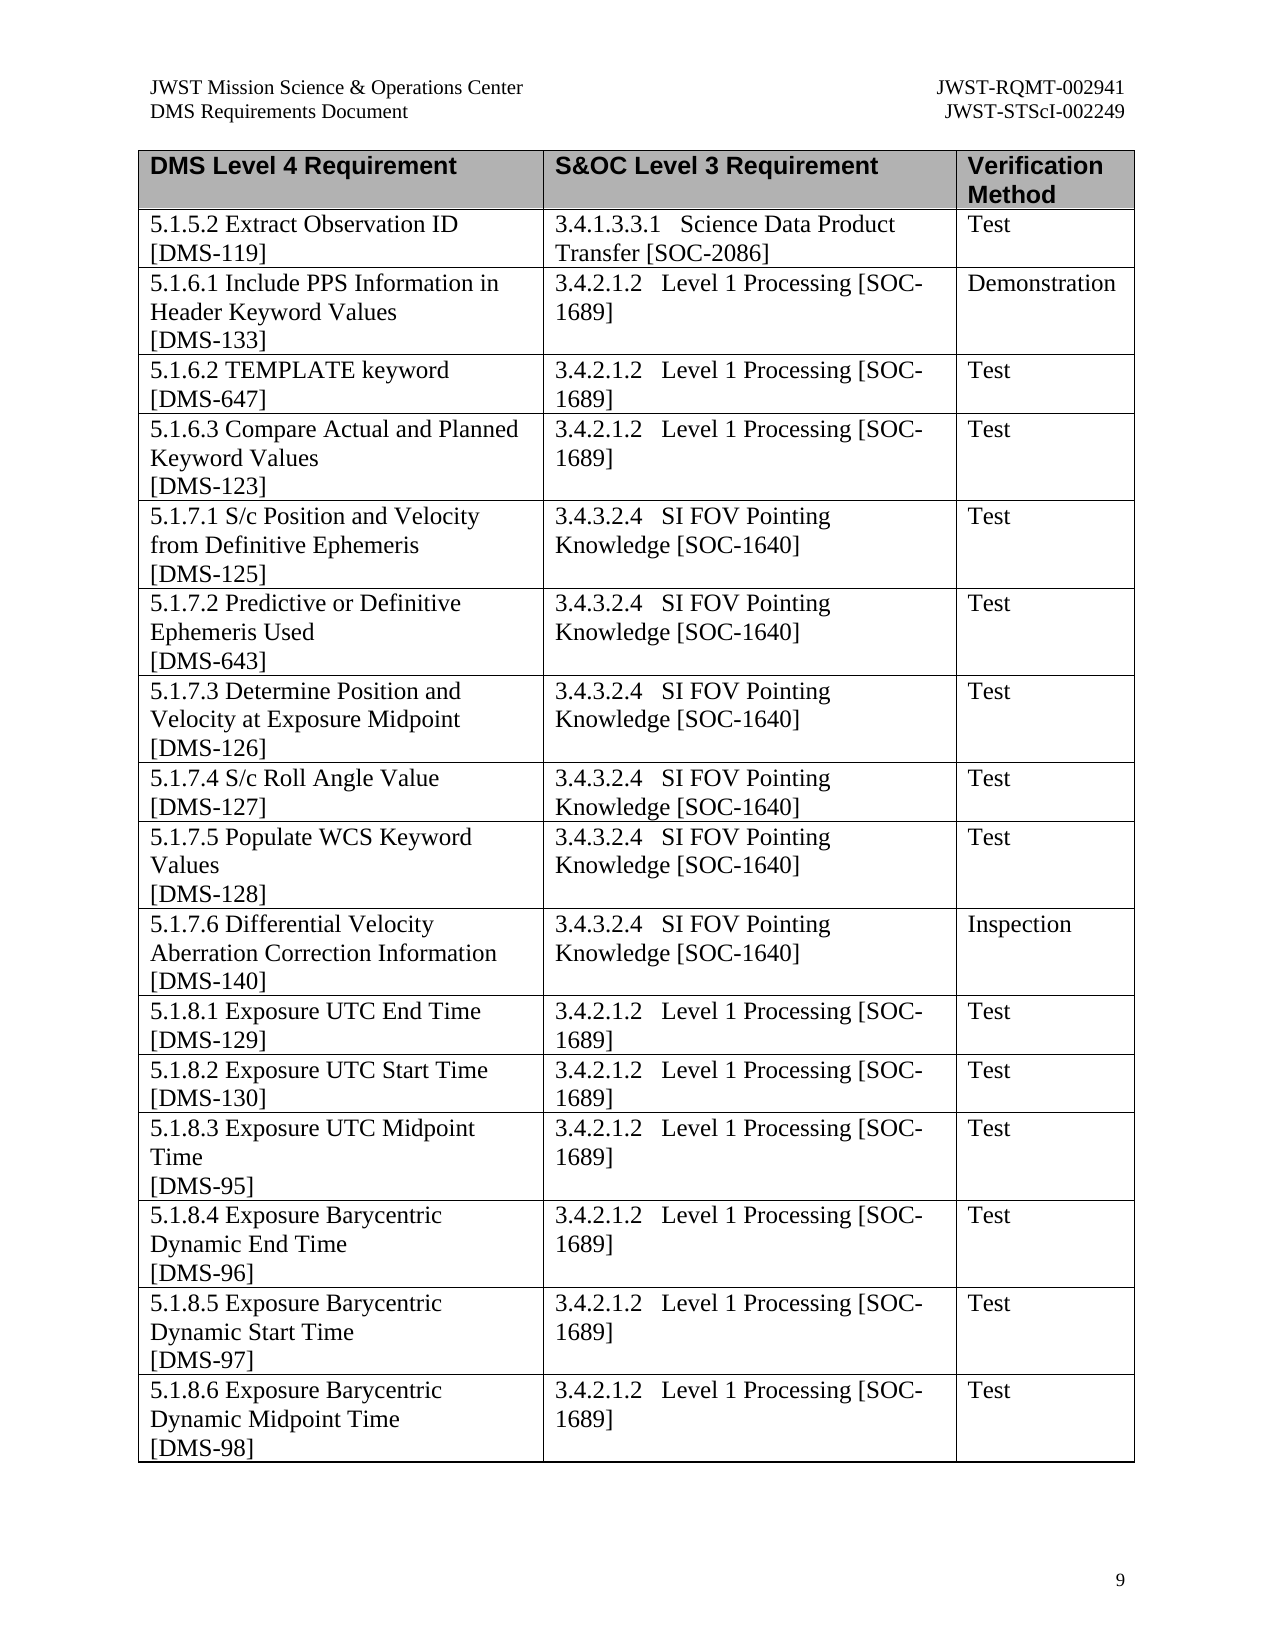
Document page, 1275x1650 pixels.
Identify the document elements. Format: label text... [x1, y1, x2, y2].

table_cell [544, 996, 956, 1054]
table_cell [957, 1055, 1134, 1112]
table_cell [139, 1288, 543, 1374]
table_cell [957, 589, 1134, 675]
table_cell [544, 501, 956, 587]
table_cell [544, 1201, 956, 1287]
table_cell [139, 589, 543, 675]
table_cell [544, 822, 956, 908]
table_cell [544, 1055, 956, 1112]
table_cell 3.4.2.1.2 Level 1 Processing [SOC-1689] [544, 268, 956, 354]
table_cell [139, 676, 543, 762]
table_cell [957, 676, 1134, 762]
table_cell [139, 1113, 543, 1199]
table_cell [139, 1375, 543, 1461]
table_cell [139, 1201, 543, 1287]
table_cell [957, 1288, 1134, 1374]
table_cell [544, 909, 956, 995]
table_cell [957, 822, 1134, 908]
table_cell 5.1.6.2 TEMPLATE keyword [DMS-647] [139, 355, 543, 413]
table_cell 5.1.6.1 Include PPS Information in Header Keyword Values [DMS-133] [139, 268, 543, 354]
table_cell Test [957, 355, 1134, 413]
table_cell 3.4.1.3.3.1 Science Data Product Transfer [SOC-2086] [544, 210, 956, 267]
table_cell 5.1.6.3 Compare Actual and Planned Keyword Values [DMS-123] [139, 414, 543, 500]
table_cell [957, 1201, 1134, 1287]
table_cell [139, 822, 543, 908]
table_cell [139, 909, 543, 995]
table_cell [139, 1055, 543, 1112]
table_cell 5.1.5.2 Extract Observation ID [DMS-119] [139, 210, 543, 267]
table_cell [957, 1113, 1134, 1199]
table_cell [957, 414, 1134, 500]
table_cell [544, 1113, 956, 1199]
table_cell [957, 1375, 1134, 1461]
table_cell 3.4.2.1.2 Level 1 Processing [SOC-1689] [544, 355, 956, 413]
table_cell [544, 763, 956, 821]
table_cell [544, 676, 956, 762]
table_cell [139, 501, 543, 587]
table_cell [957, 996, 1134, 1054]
table_cell 3.4.2.1.2 Level 1 Processing [SOC-1689] [544, 414, 956, 500]
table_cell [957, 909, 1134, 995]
table_cell Demonstration [957, 268, 1134, 354]
table_cell Test [957, 210, 1134, 267]
table_header DMS Level 4 Requirement [139, 151, 543, 208]
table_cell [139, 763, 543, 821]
table_header Verification Method [957, 151, 1134, 208]
table_header S&OC Level 3 Requirement [544, 151, 956, 208]
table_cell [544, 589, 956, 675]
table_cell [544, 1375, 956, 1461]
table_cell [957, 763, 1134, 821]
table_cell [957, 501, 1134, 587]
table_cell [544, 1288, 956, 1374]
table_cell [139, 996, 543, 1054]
